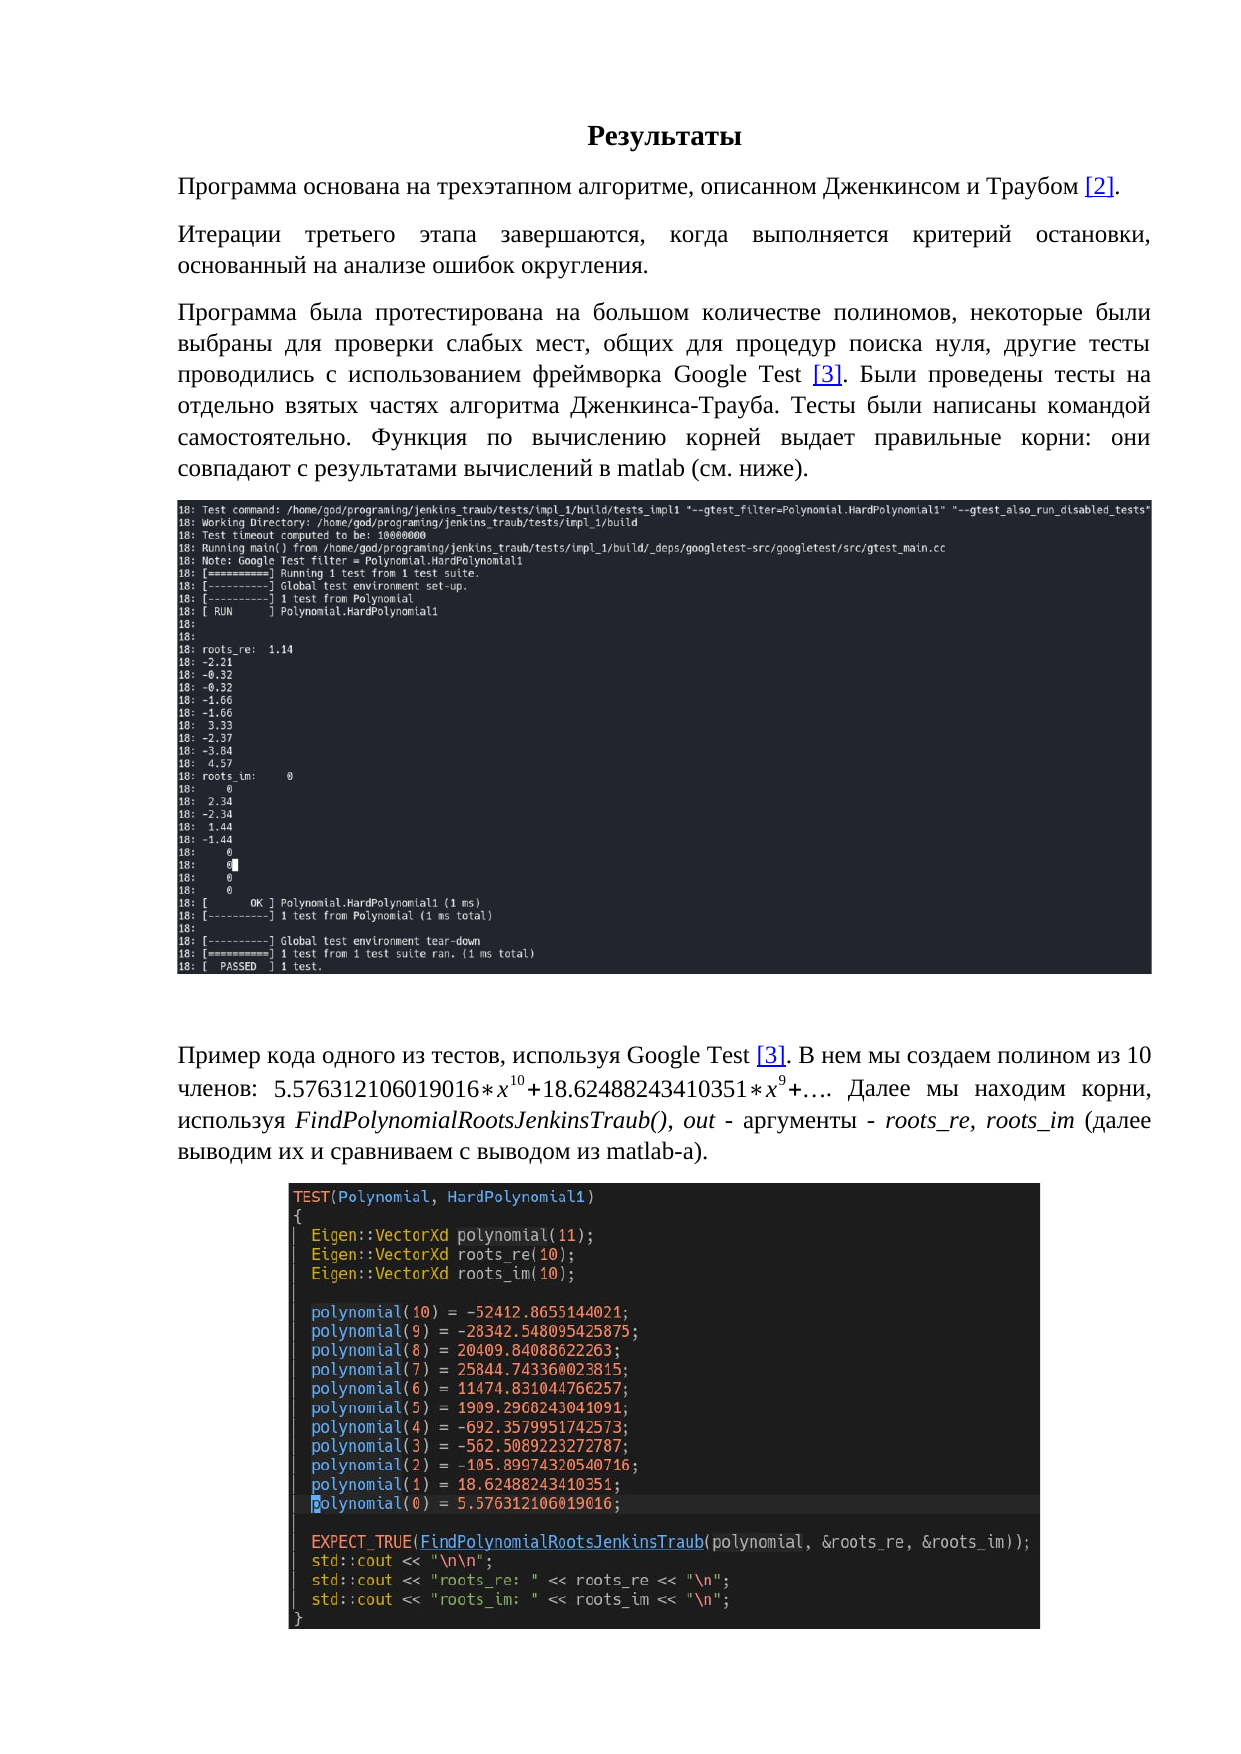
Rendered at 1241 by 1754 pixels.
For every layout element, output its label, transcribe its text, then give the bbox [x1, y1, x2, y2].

text Программа основана на трехэтапном алгоритме, описанном Дженкинсом и Траубом [2]. [177, 171, 1152, 200]
picture [288, 1183, 1041, 1629]
picture [177, 500, 1152, 974]
text Программа была протестирована на большом количестве полиномов, некоторые были выбраны для проверки слабых мест, общих для процедур поиска нуля, другие тесты проводились с использованием фреймворка Google Test [3]. Были проведены тесты на отдельно взятых частях алгоритма Дженкинса-Трауба. Тесты были написаны командой самостоятельно. Функция по вычислению корней выдает правильные корни: они совпадают с результатами вычислений в matlab (см. ниже). [177, 297, 1152, 481]
text Пример кода одного из тестов, используя Google Test [3]. В нем мы создаем полином из 10 членов: . Далее мы находим корни, используя FindPolynomialRootsJenkinsTraub(), out - аргументы - roots_re, roots_im (далее выводим их и сравниваем с выводом из matlab-а). [177, 1040, 1152, 1165]
text Результаты [177, 118, 1152, 152]
text Итерации третьего этапа завершаются, когда выполняется критерий остановки, основанный на анализе ошибок округления. [177, 219, 1152, 278]
